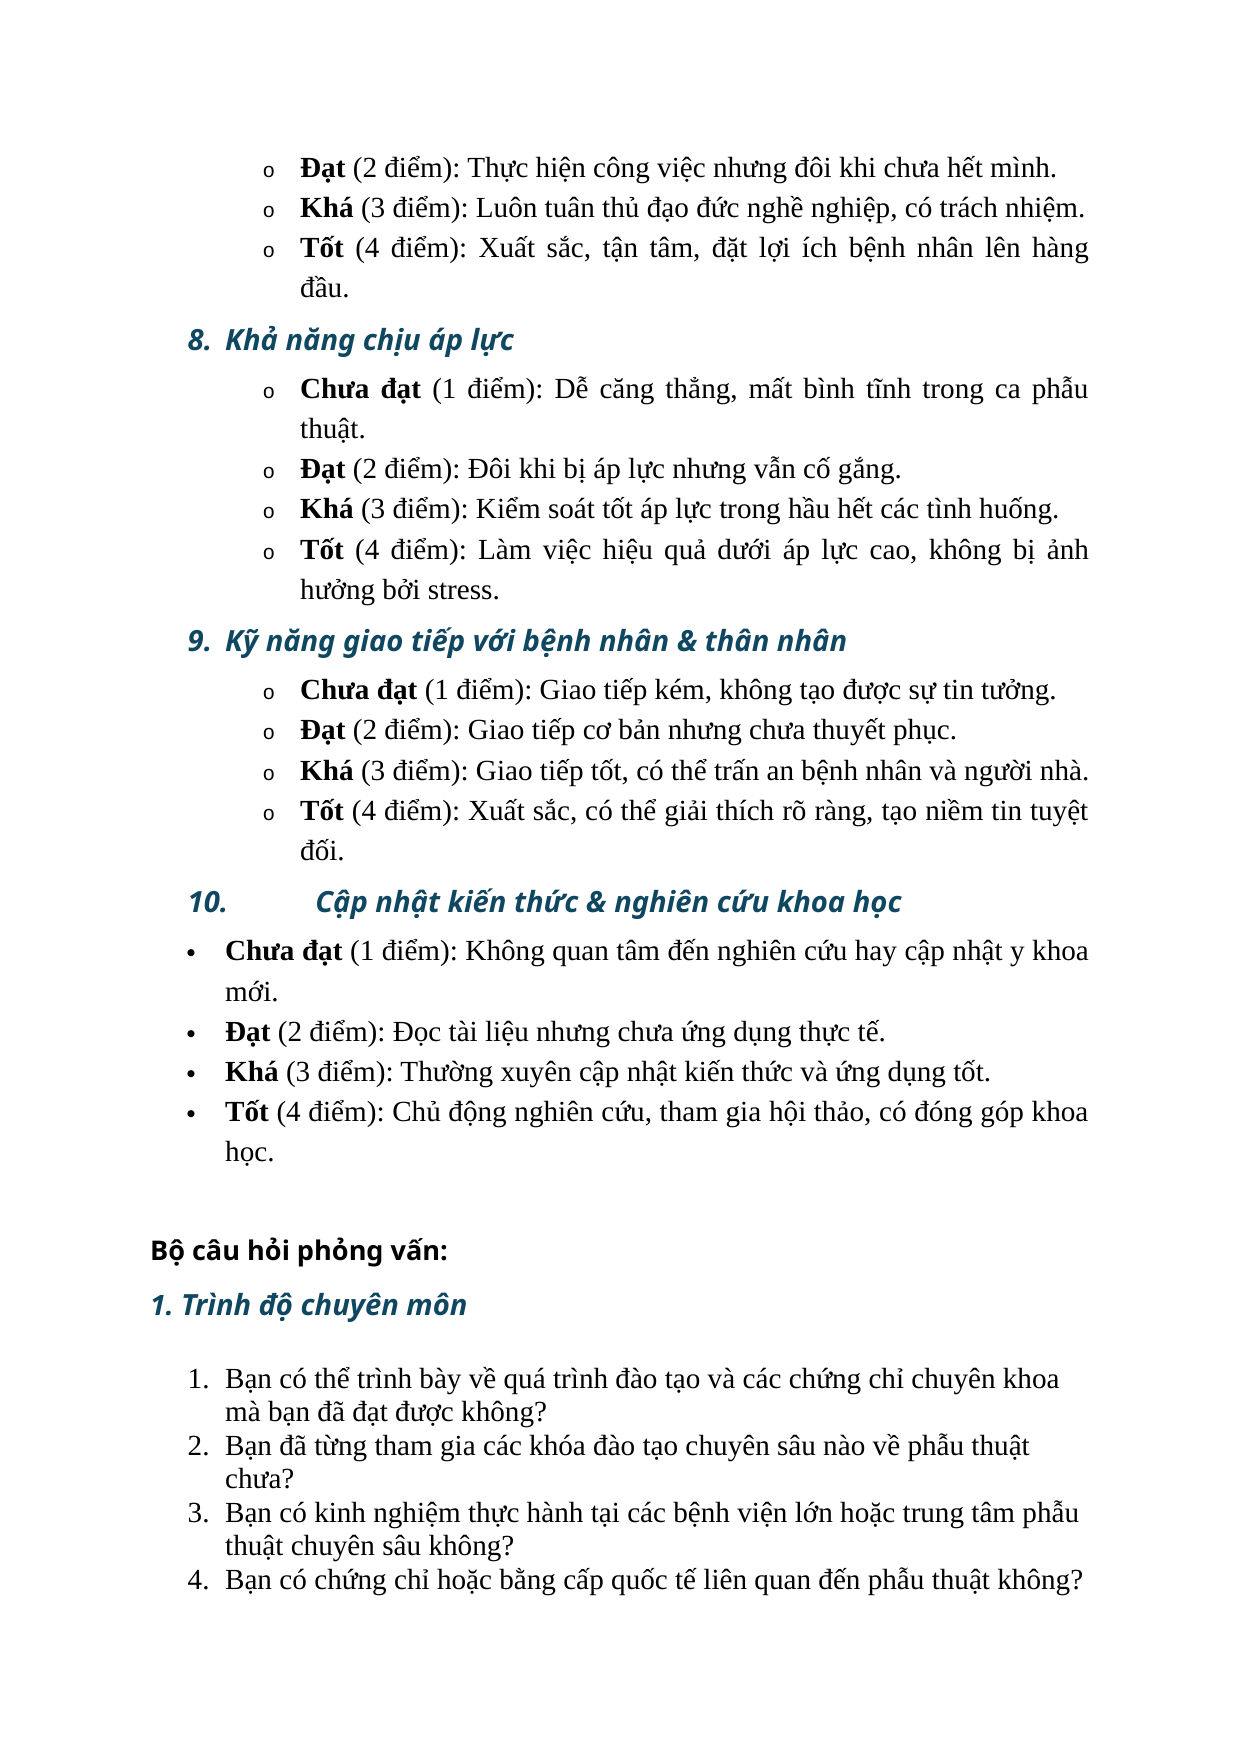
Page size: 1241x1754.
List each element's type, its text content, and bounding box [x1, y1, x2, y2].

list Đạt (2 điểm): Giao tiếp cơ bản nhưng chưa thuyết phục. [262, 712, 1090, 746]
subtitle Khả năng chịu áp lực [187, 319, 1090, 359]
list Khá (3 điểm): Luôn tuân thủ đạo đức nghề nghiệp, có trách nhiệm. [262, 190, 1090, 224]
subtitle Kỹ năng giao tiếp với bệnh nhân & thân nhân [187, 621, 1090, 660]
list Đạt (2 điểm): Đọc tài liệu nhưng chưa ứng dụng thực tế. [187, 1014, 1090, 1047]
list Bạn đã từng tham gia các khóa đào tạo chuyên sâu nào về phẫu thuật chưa? [187, 1428, 1090, 1495]
subtitle Bộ câu hỏi phỏng vấn: [150, 1232, 1090, 1268]
subtitle 1. Trình độ chuyên môn [150, 1284, 1090, 1324]
list Tốt (4 điểm): Xuất sắc, tận tâm, đặt lợi ích bệnh nhân lên hàng đầu. [262, 230, 1090, 304]
list Chưa đạt (1 điểm): Dễ căng thẳng, mất bình tĩnh trong ca phẫu thuật. [262, 371, 1090, 445]
list Chưa đạt (1 điểm): Không quan tâm đến nghiên cứu hay cập nhật y khoa mới. [187, 933, 1090, 1007]
list Tốt (4 điểm): Chủ động nghiên cứu, tham gia hội thảo, có đóng góp khoa học. [187, 1094, 1090, 1168]
list Khá (3 điểm): Thường xuyên cập nhật kiến thức và ứng dụng tốt. [187, 1054, 1090, 1088]
list Bạn có kinh nghiệm thực hành tại các bệnh viện lớn hoặc trung tâm phẫu thuật chuyên sâu không? [187, 1495, 1090, 1562]
list Đạt (2 điểm): Thực hiện công việc nhưng đôi khi chưa hết mình. [262, 150, 1090, 183]
list Bạn có chứng chỉ hoặc bằng cấp quốc tế liên quan đến phẫu thuật không? [187, 1562, 1090, 1596]
list Đạt (2 điểm): Đôi khi bị áp lực nhưng vẫn cố gắng. [262, 451, 1090, 485]
subtitle Cập nhật kiến thức & nghiên cứu khoa học [187, 882, 1090, 921]
list Tốt (4 điểm): Xuất sắc, có thể giải thích rõ ràng, tạo niềm tin tuyệt đối. [262, 793, 1090, 867]
list Bạn có thể trình bày về quá trình đào tạo và các chứng chỉ chuyên khoa mà bạn đã đạt được không? [187, 1361, 1090, 1428]
list Tốt (4 điểm): Làm việc hiệu quả dưới áp lực cao, không bị ảnh hưởng bởi stress. [262, 532, 1090, 606]
list Chưa đạt (1 điểm): Giao tiếp kém, không tạo được sự tin tưởng. [262, 672, 1090, 706]
list Khá (3 điểm): Kiểm soát tốt áp lực trong hầu hết các tình huống. [262, 492, 1090, 525]
list Khá (3 điểm): Giao tiếp tốt, có thể trấn an bệnh nhân và người nhà. [262, 753, 1090, 786]
